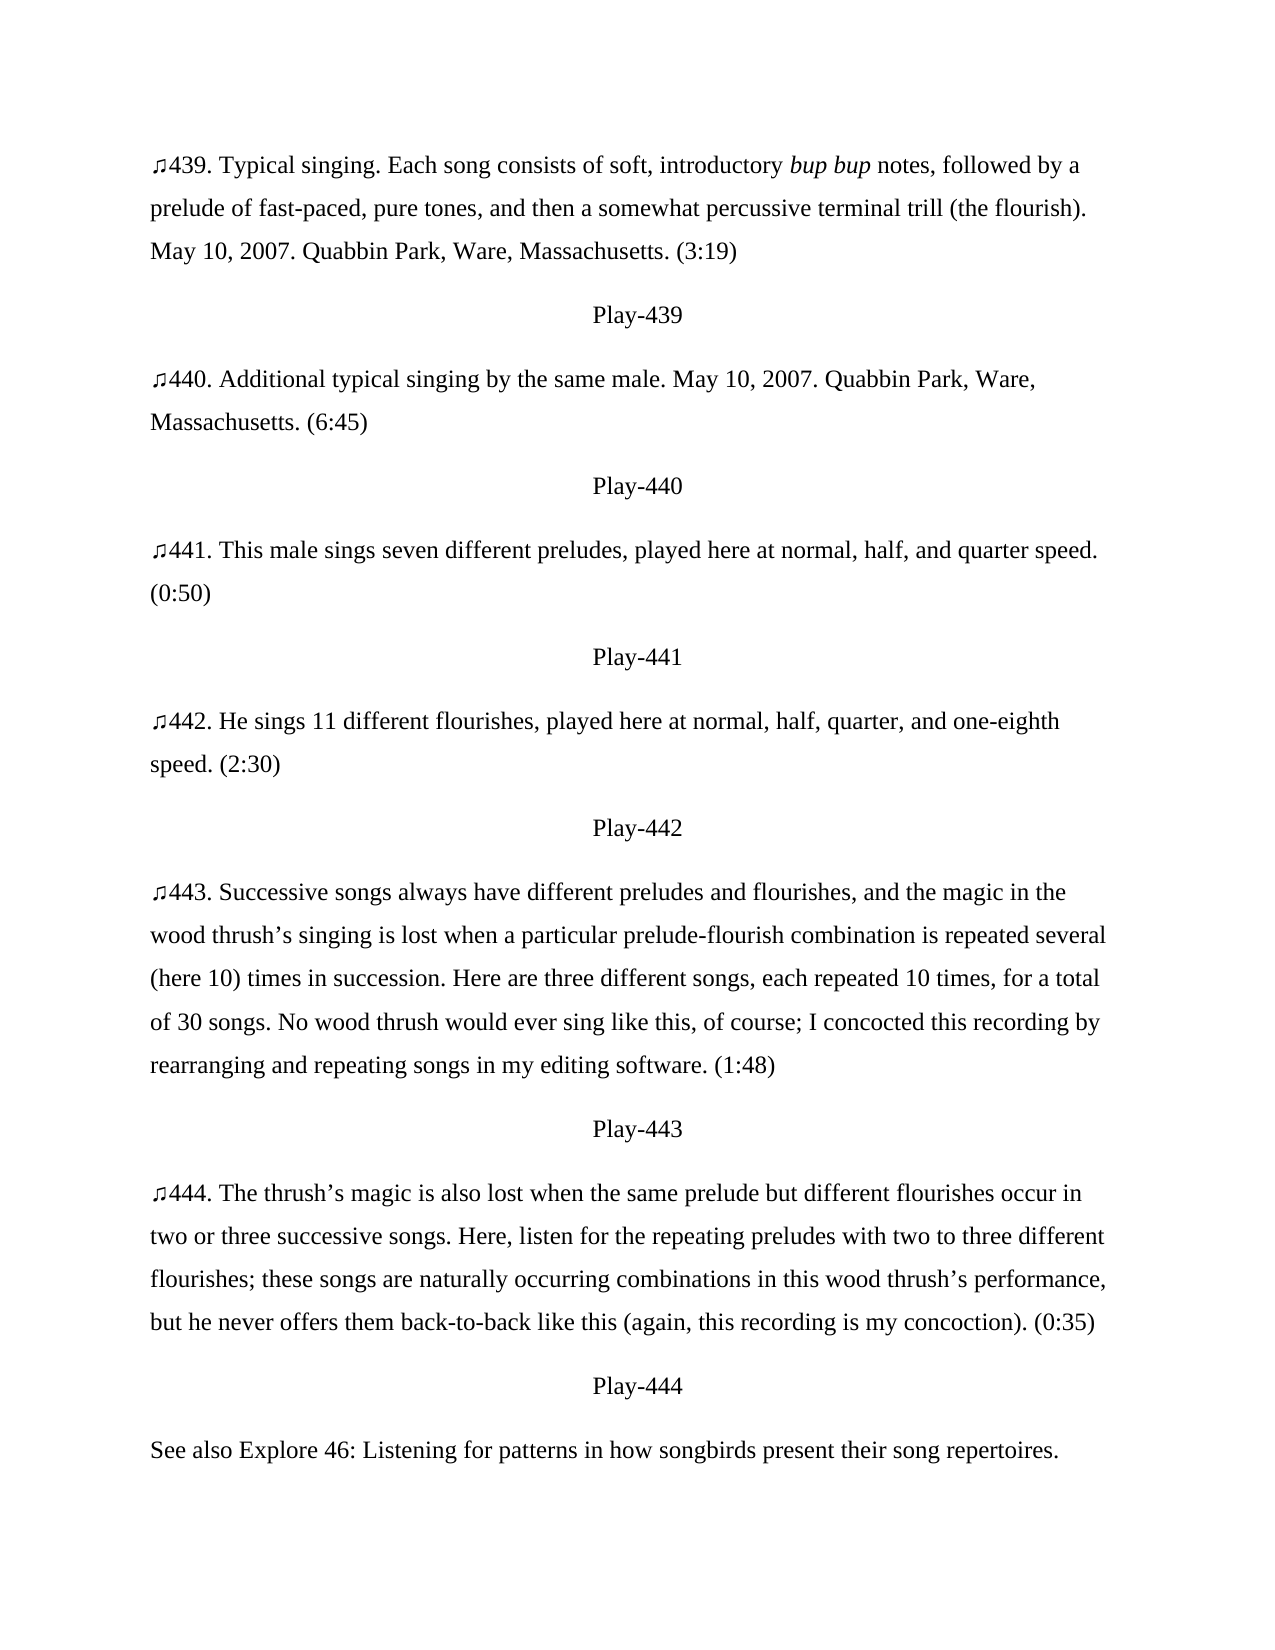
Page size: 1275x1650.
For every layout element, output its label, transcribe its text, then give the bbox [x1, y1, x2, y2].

text See also Explore 46: Listening for patterns in how songbirds present their song repertoires. [150, 1435, 1125, 1464]
text ♫443. Successive songs always have different preludes and flourishes, and the magic in the wood thrush’s singing is lost when a particular prelude-flourish combination is repeated several (here 10) times in succession. Here are three different songs, each repeated 10 times, for a total of 30 songs. No wood thrush would ever sing like this, of course; I concocted this recording by rearranging and repeating songs in my editing software. (1:48) [150, 877, 1125, 1078]
text ♫441. This male sings seven different preludes, played here at normal, half, and quarter speed. (0:50) [150, 535, 1125, 607]
text Play-443 [150, 1114, 1125, 1142]
text Play-442 [150, 813, 1125, 842]
text Play-439 [150, 300, 1125, 329]
text Play-440 [150, 471, 1125, 500]
text ♫442. He sings 11 different flourishes, played here at normal, half, quarter, and one-eighth speed. (2:30) [150, 706, 1125, 778]
text ♫439. Typical singing. Each song consists of soft, introductory bup bup notes, followed by a prelude of fast-paced, pure tones, and then a somewhat percussive terminal trill (the flourish). May 10, 2007. Quabbin Park, Ware, Massachusetts. (3:19) [150, 150, 1125, 265]
text Play-441 [150, 642, 1125, 671]
text ♫440. Additional typical singing by the same male. May 10, 2007. Quabbin Park, Ware, Massachusetts. (6:45) [150, 364, 1125, 436]
text ♫444. The thrush’s magic is also lost when the same prelude but different flourishes occur in two or three successive songs. Here, listen for the repeating preludes with two to three different flourishes; these songs are naturally occurring combinations in this wood thrush’s performance, but he never offers them back-to-back like this (again, this recording is my concoction). (0:35) [150, 1178, 1125, 1336]
text Play-444 [150, 1371, 1125, 1400]
